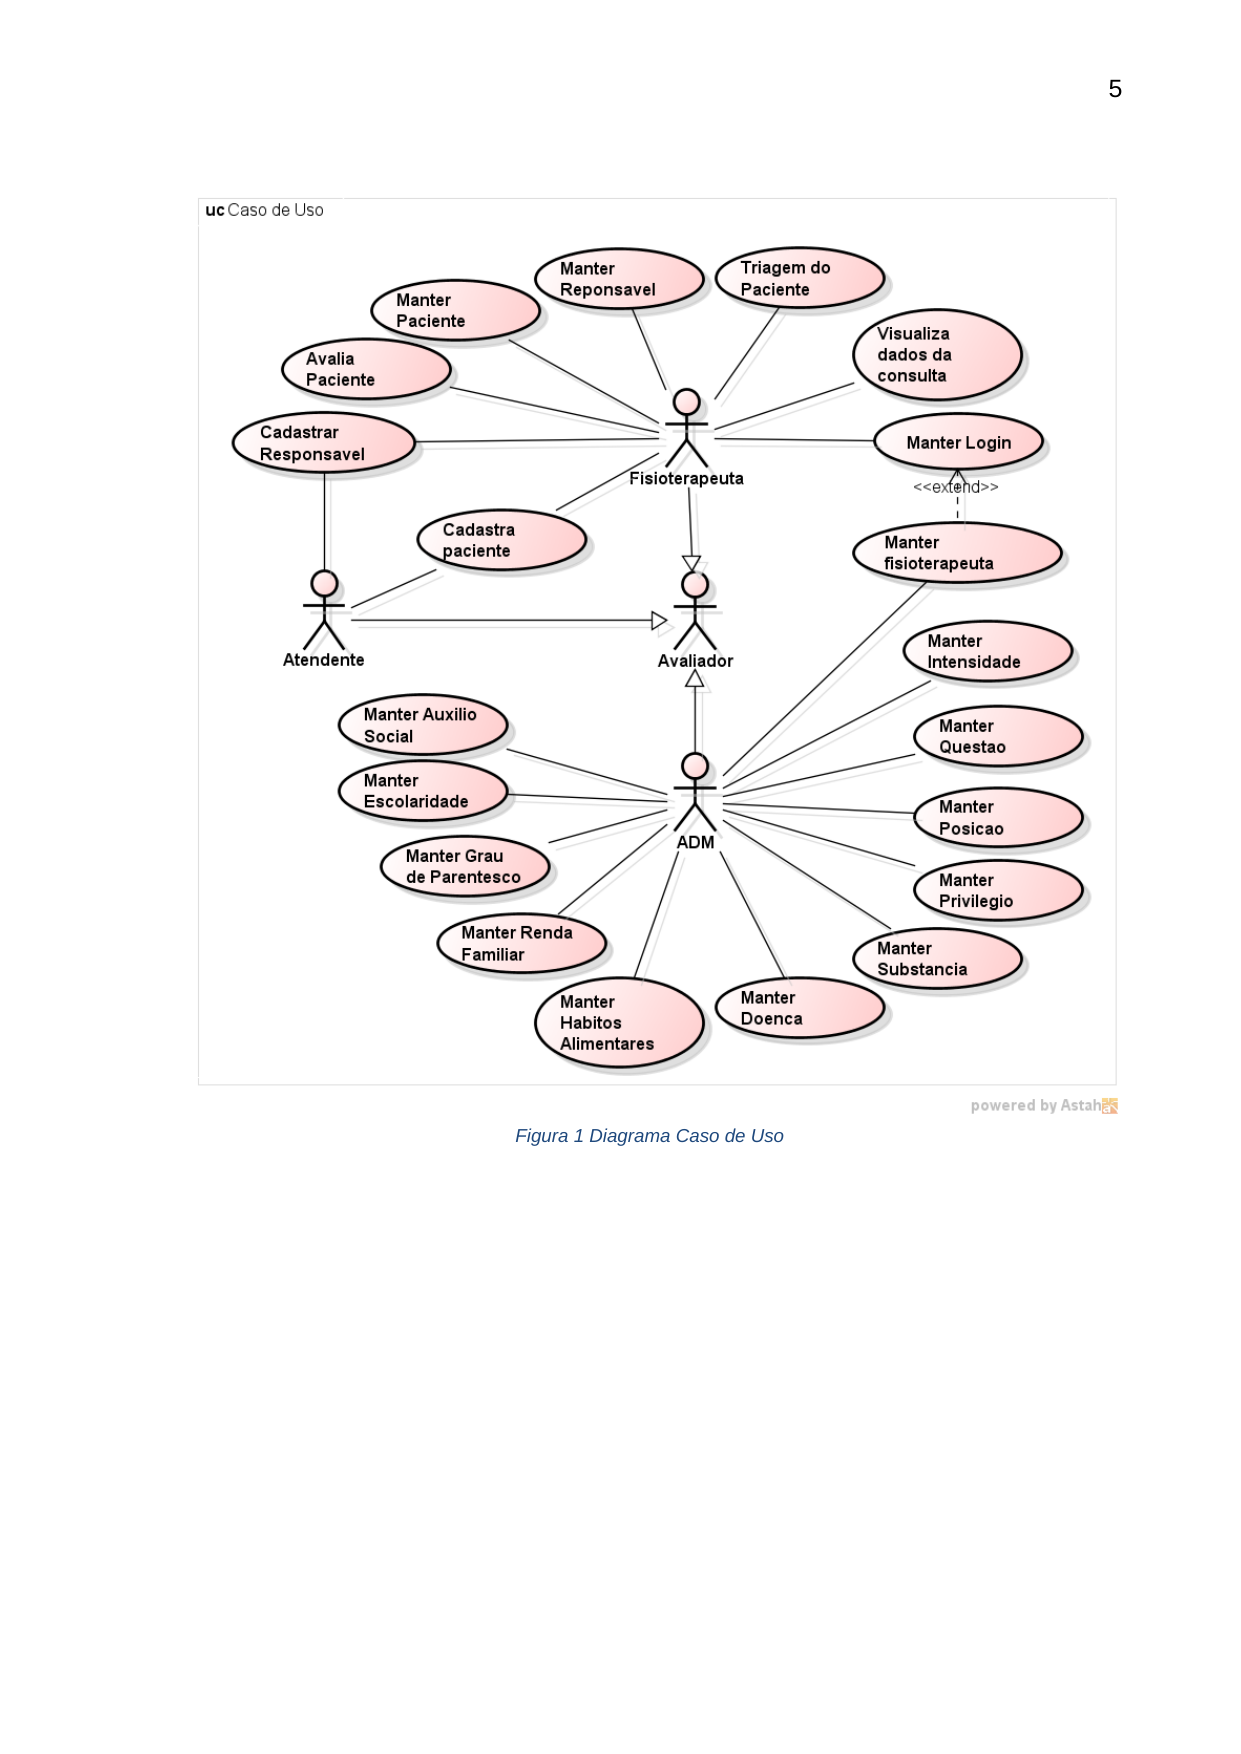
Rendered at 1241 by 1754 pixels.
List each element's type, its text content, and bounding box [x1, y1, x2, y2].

picture [177, 177, 1123, 1119]
text Figura 1 Diagrama Caso de Uso [177, 1125, 1122, 1146]
